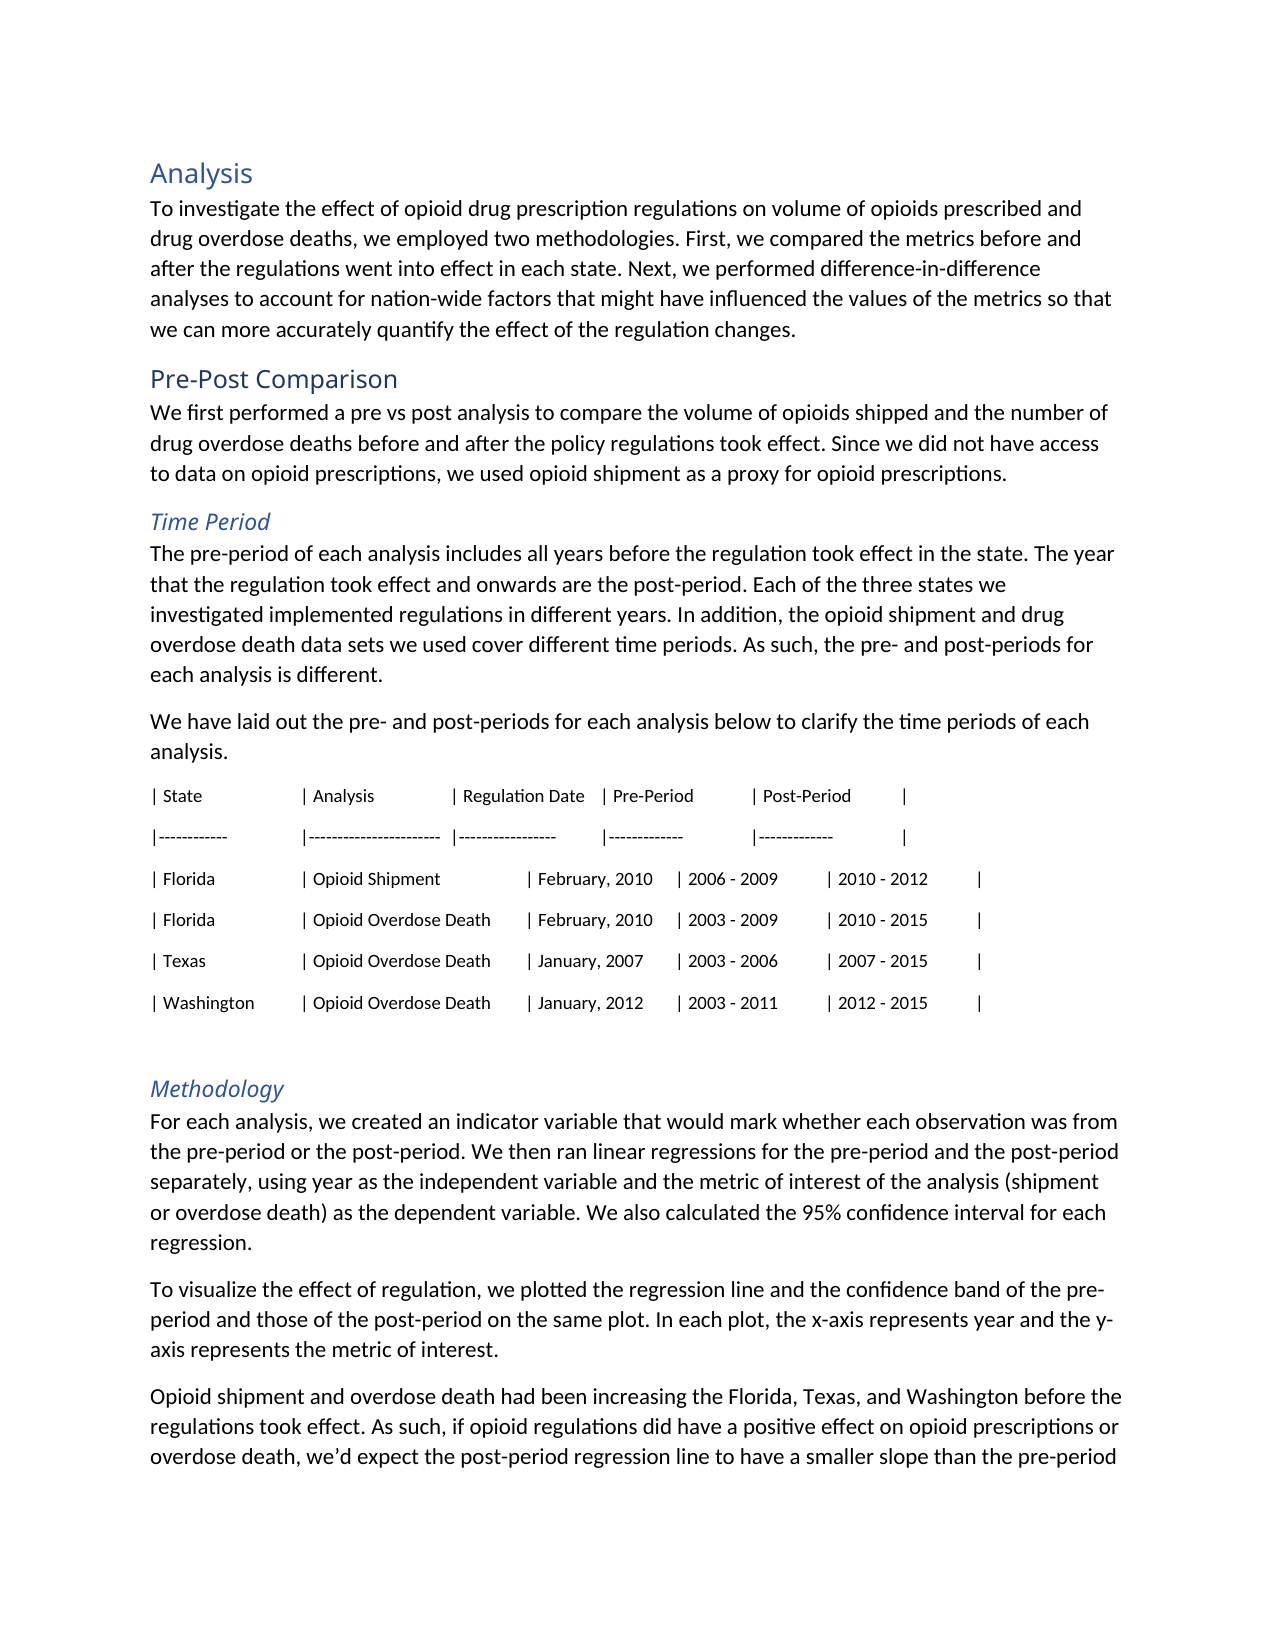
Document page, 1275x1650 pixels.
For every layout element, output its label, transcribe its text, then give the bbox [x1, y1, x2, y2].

text To visualize the effect of regulation, we plotted the regression line and the confidence band of the pre-period and those of the post-period on the same plot. In each plot, the x-axis represents year and the y-axis represents the metric of interest. [150, 1275, 1125, 1363]
text The pre-period of each analysis includes all years before the regulation took effect in the state. The year that the regulation took effect and onwards are the post-period. Each of the three states we investigated implemented regulations in different years. In addition, the opioid shipment and drug overdose death data sets we used cover different time periods. As such, the pre- and post-periods for each analysis is different. [150, 539, 1125, 688]
subtitle Analysis [150, 154, 1125, 191]
text To investigate the effect of opioid drug prescription regulations on volume of opioids prescribed and drug overdose deaths, we employed two methodologies. First, we compared the metrics before and after the regulations went into effect in each state. Next, we performed difference-in-difference analyses to account for nation-wide factors that might have influenced the values of the metrics so that we can more accurately quantify the effect of the regulation changes. [150, 194, 1125, 343]
text | Florida | Opioid Overdose Death | February, 2010 | 2003 - 2009 | 2010 - 2015 | [150, 908, 1125, 931]
text For each analysis, we created an indicator variable that would mark whether each observation was from the pre-period or the post-period. We then ran linear regressions for the pre-period and the post-period separately, using year as the independent variable and the metric of interest of the analysis (shipment or overdose death) as the dependent variable. We also calculated the 95% confidence interval for each regression. [150, 1107, 1125, 1256]
text | Washington | Opioid Overdose Death | January, 2012 | 2003 - 2011 | 2012 - 2015 | [150, 991, 1125, 1014]
text |------------ |----------------------- |----------------- |------------- |------------- | [150, 826, 1125, 848]
subtitle Time Period [150, 506, 1125, 537]
text We have laid out the pre- and post-periods for each analysis below to clarify the time periods of each analysis. [150, 707, 1125, 765]
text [150, 1382, 1125, 1471]
text | Florida | Opioid Shipment | February, 2010 | 2006 - 2009 | 2010 - 2012 | [150, 867, 1125, 890]
text We first performed a pre vs post analysis to compare the volume of opioids shipped and the number of drug overdose deaths before and after the policy regulations took effect. Since we did not have access to data on opioid prescriptions, we used opioid shipment as a proxy for opioid prescriptions. [150, 398, 1125, 487]
text | State | Analysis | Regulation Date | Pre-Period | Post-Period | [150, 784, 1125, 807]
subtitle Pre-Post Comparison [150, 362, 1125, 396]
subtitle Methodology [150, 1073, 1125, 1104]
text | Texas | Opioid Overdose Death | January, 2007 | 2003 - 2006 | 2007 - 2015 | [150, 950, 1125, 973]
